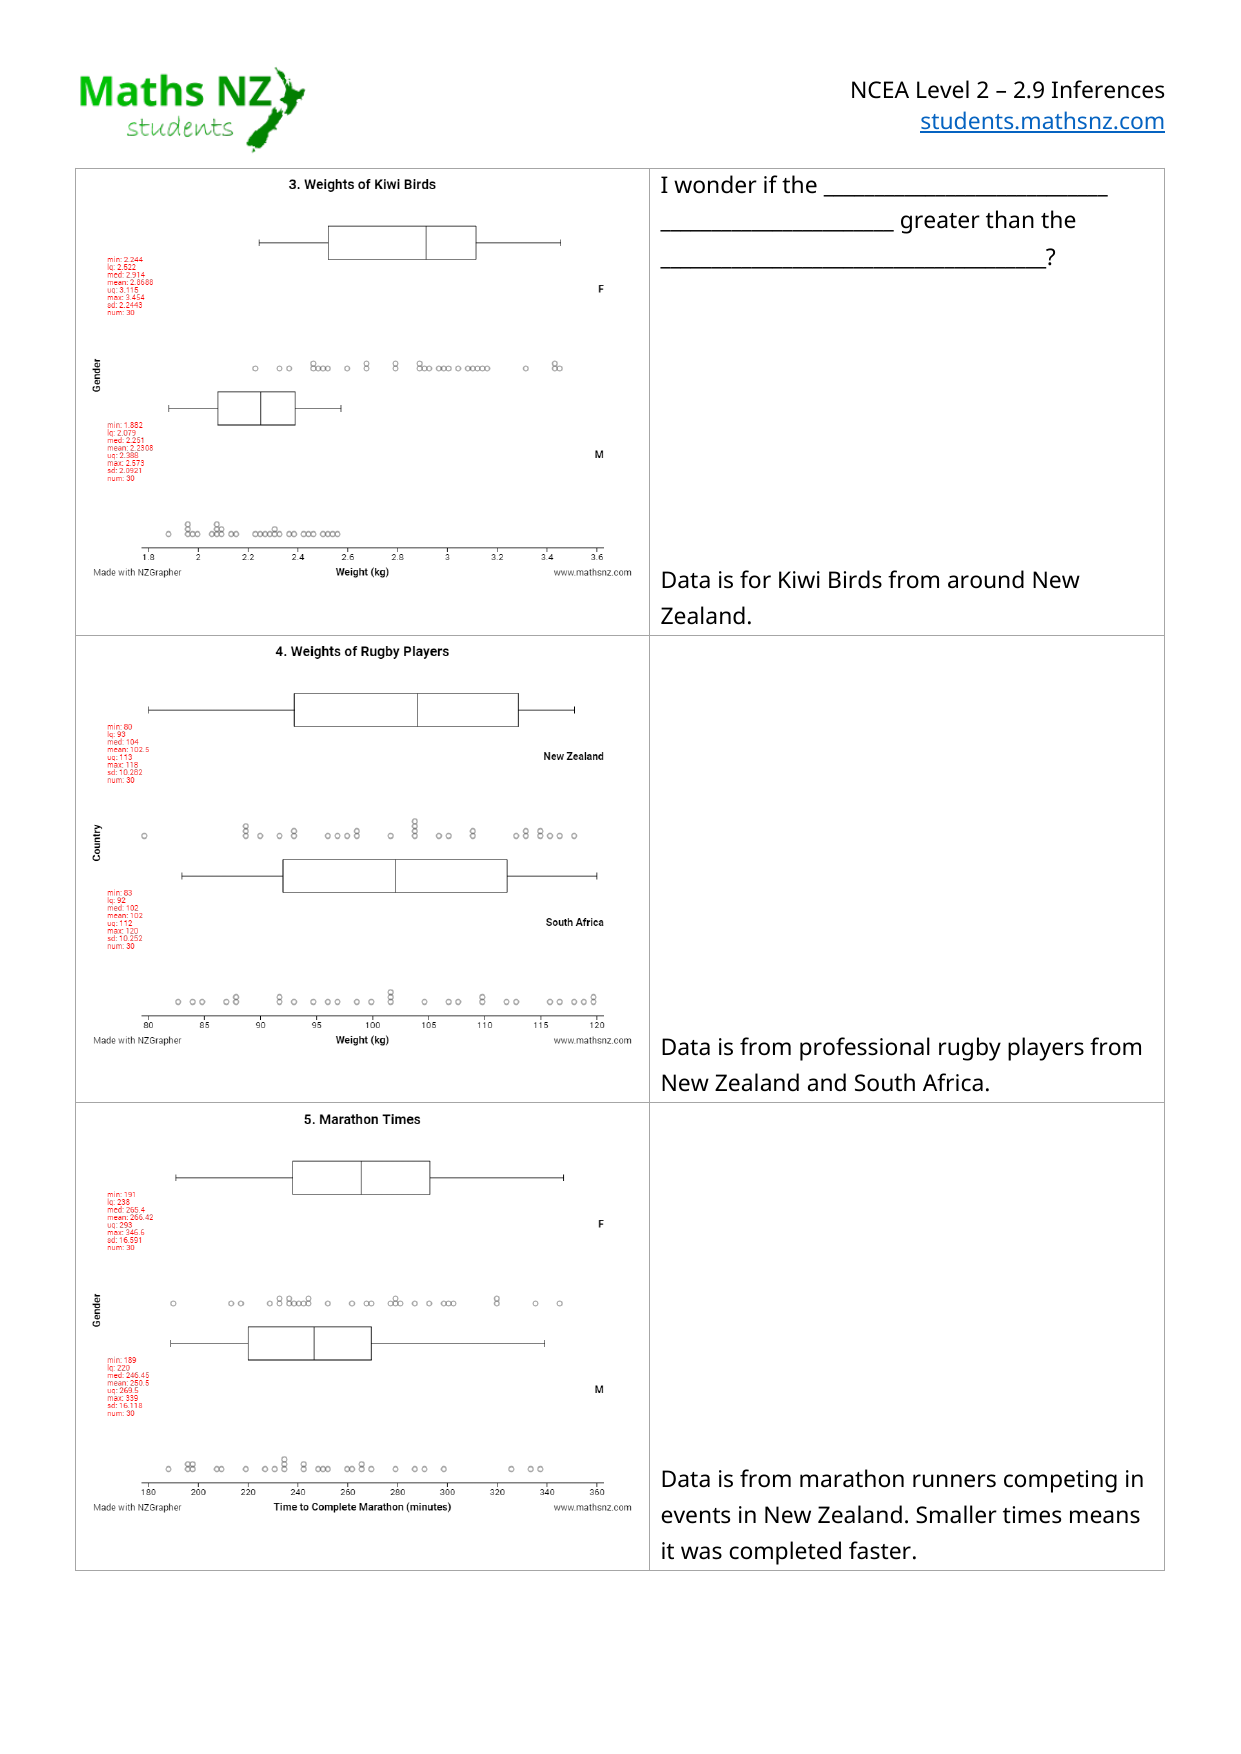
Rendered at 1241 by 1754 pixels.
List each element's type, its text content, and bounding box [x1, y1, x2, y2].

picture [86, 168, 638, 582]
table_cell [76, 636, 649, 1102]
table_cell Data is from professional rugby players from New Zealand and South Africa. [650, 636, 1164, 1102]
table_cell [76, 169, 649, 635]
table_cell Data is from marathon runners competing in events in New Zealand. Smaller times means it was completed faster. [650, 1103, 1164, 1570]
picture [86, 636, 638, 1050]
table_cell [76, 1103, 649, 1570]
table_cell I wonder if the ____________________________ _______________________ greater than the ______________________________________? Data is for Kiwi Birds from around New Zealand. [650, 169, 1164, 635]
picture [86, 1103, 638, 1517]
picture [75, 57, 309, 162]
